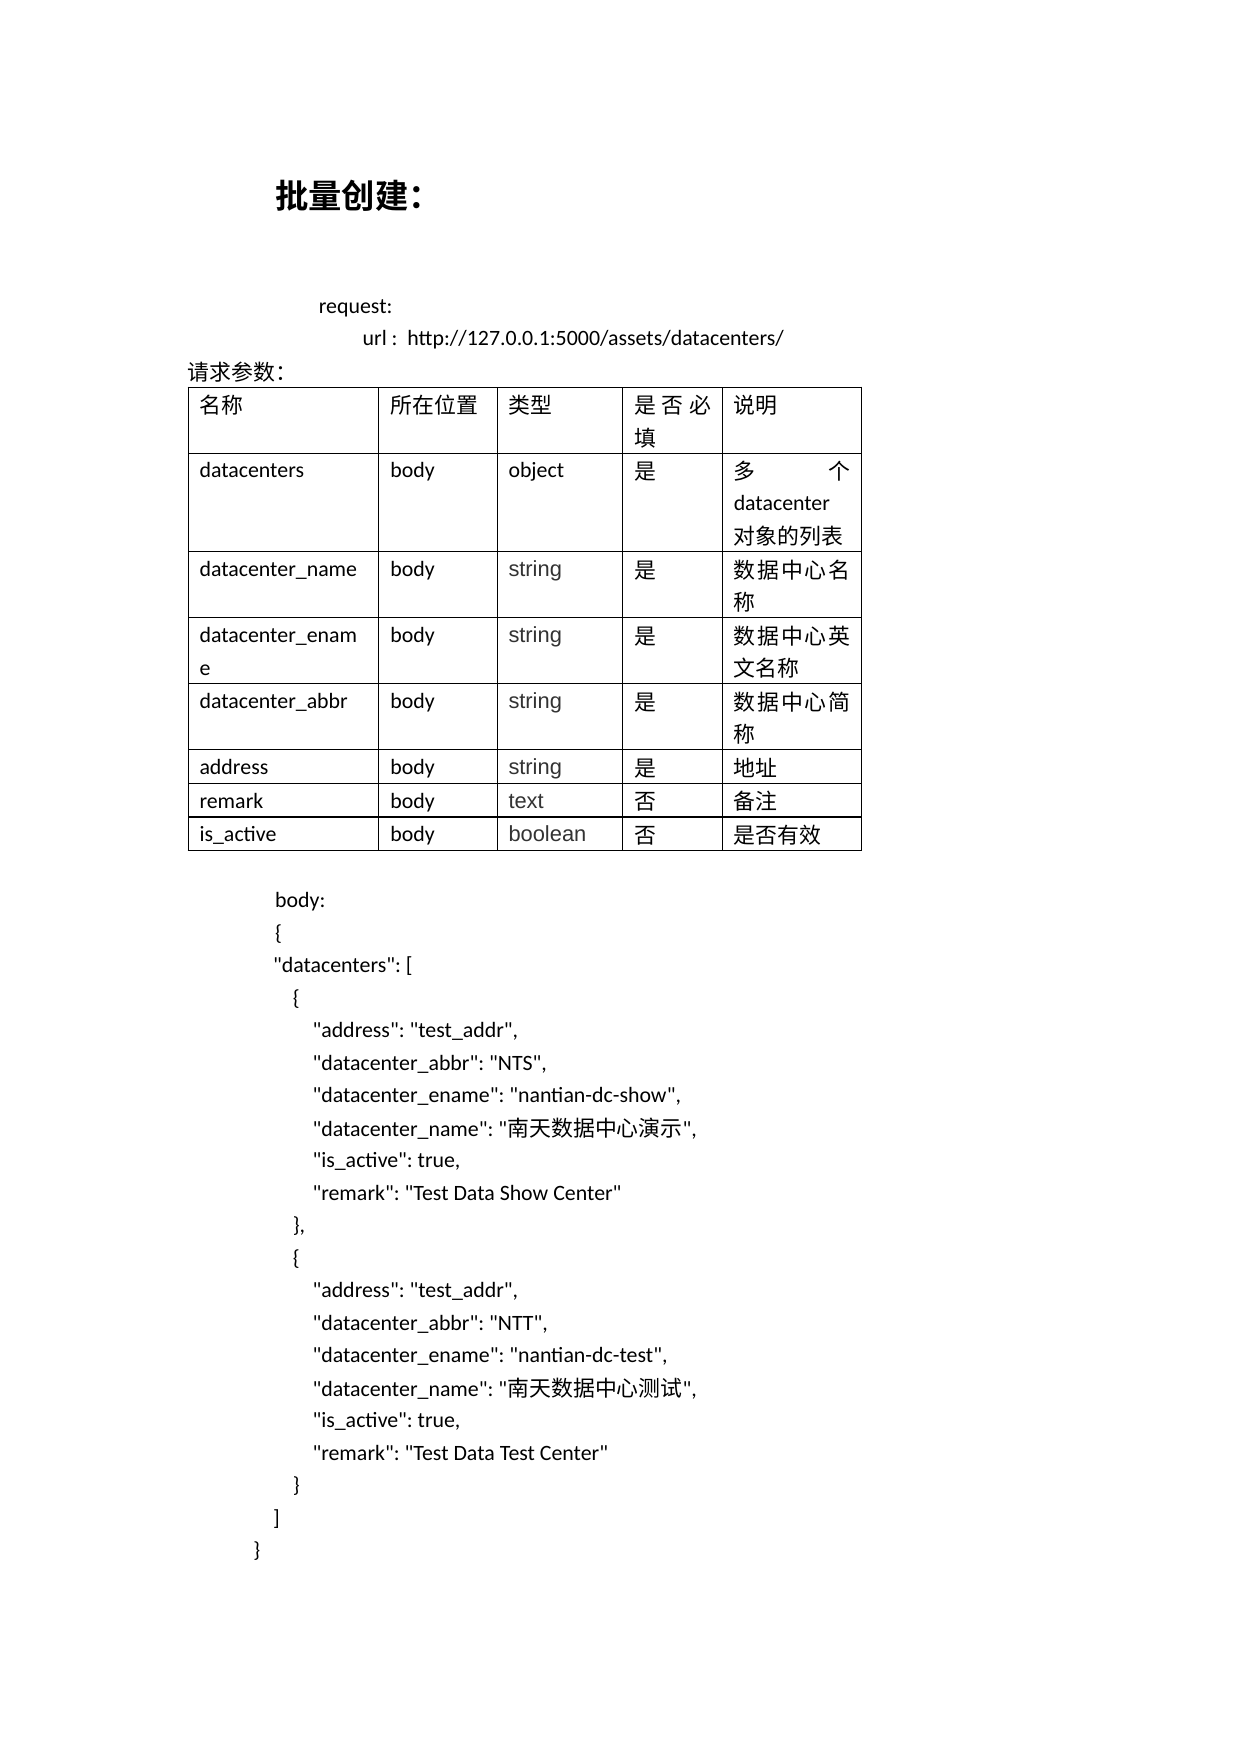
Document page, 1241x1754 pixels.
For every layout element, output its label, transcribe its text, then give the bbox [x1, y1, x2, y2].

table_cell string [498, 684, 622, 749]
text "datacenter_name": "南天数据中心测试", [253, 1371, 1053, 1403]
table_cell address [189, 750, 378, 783]
table_cell text [498, 784, 622, 816]
table_cell 数据中心名称 [723, 552, 861, 617]
table_cell 多个 datacenter对象的列表 [723, 454, 861, 551]
text "datacenter_abbr": "NTS", [253, 1046, 1053, 1078]
text "address": "test_addr", [253, 1013, 1053, 1046]
text ] [253, 1501, 1053, 1533]
table_cell object [498, 454, 622, 551]
table_cell 数据中心英文名称 [723, 618, 861, 683]
table_cell body [379, 552, 497, 617]
text { [253, 1241, 1053, 1273]
table_cell 否 [623, 784, 722, 816]
text "datacenter_ename": "nantian-dc-show", [253, 1078, 1053, 1111]
table_cell 是否有效 [723, 818, 861, 850]
table_cell body [379, 750, 497, 783]
table_header 说明 [723, 388, 861, 453]
table_cell datacenter_ename [189, 618, 378, 683]
table_cell 是 [623, 552, 722, 617]
table_cell string [498, 618, 622, 683]
subtitle 批量创建： [187, 162, 1053, 227]
table_cell 地址 [723, 750, 861, 783]
table_cell 否 [623, 818, 722, 850]
text }, [253, 1208, 1053, 1241]
table_header 所在位置 [379, 388, 497, 453]
text } [253, 1468, 1053, 1501]
table_cell string [498, 552, 622, 617]
text "is_active": true, [253, 1403, 1053, 1436]
table_header 是否必填 [623, 388, 722, 453]
table_cell 是 [623, 750, 722, 783]
table_cell boolean [498, 818, 622, 850]
text body: [231, 883, 1053, 916]
text "address": "test_addr", [253, 1273, 1053, 1306]
table_cell 数据中心简称 [723, 684, 861, 749]
table_header 名称 [189, 388, 378, 453]
table_cell body [379, 784, 497, 816]
text url : http://127.0.0.1:5000/assets/datacenters/ [187, 322, 1053, 354]
text request: [187, 289, 1053, 322]
text { [253, 916, 1053, 948]
table_cell body [379, 684, 497, 749]
table_cell 是 [623, 684, 722, 749]
table_cell 是 [623, 454, 722, 551]
table_header 类型 [498, 388, 622, 453]
text "remark": "Test Data Test Center" [253, 1436, 1053, 1468]
text { [253, 981, 1053, 1013]
table_cell body [379, 818, 497, 850]
text 请求参数： [187, 354, 1053, 387]
text "datacenter_ename": "nantian-dc-test", [253, 1338, 1053, 1371]
table_cell datacenter_abbr [189, 684, 378, 749]
text "datacenters": [ [253, 948, 1053, 981]
table_cell datacenter_name [189, 552, 378, 617]
table_cell body [379, 454, 497, 551]
text "datacenter_abbr": "NTT", [253, 1306, 1053, 1338]
text "remark": "Test Data Show Center" [253, 1176, 1053, 1208]
text } [253, 1533, 1053, 1566]
table_cell 是 [623, 618, 722, 683]
table_cell string [498, 750, 622, 783]
table_cell remark [189, 784, 378, 816]
table_cell 备注 [723, 784, 861, 816]
text "datacenter_name": "南天数据中心演示", [253, 1111, 1053, 1143]
table_cell datacenters [189, 454, 378, 551]
text "is_active": true, [253, 1143, 1053, 1176]
table_cell is_active [189, 818, 378, 850]
table_cell body [379, 618, 497, 683]
